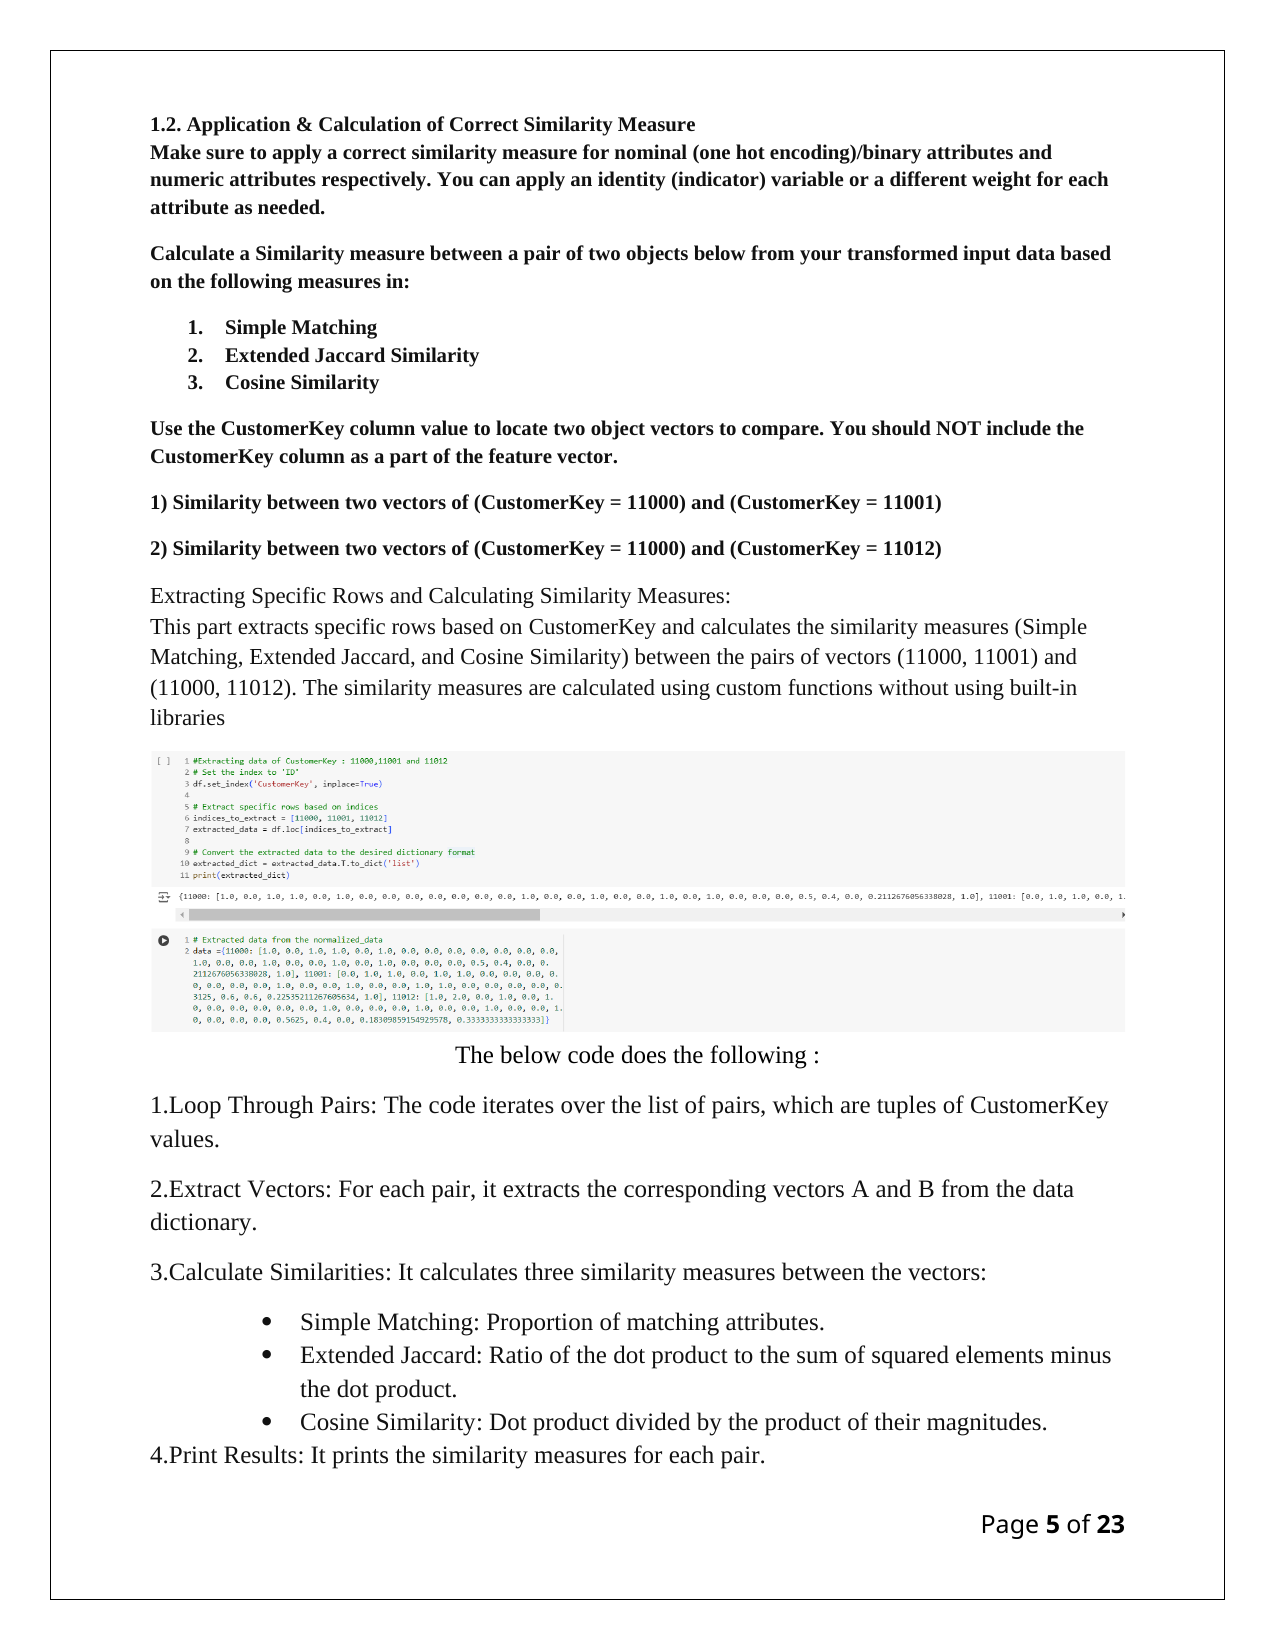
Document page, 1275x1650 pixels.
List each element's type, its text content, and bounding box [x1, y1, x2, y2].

picture [150, 751, 1125, 1036]
list Simple Matching [187, 315, 1125, 339]
list Cosine Similarity [187, 370, 1125, 394]
text 3.Calculate Similarities: It calculates three similarity measures between the vectors: [150, 1257, 1125, 1286]
text This part extracts specific rows based on CustomerKey and calculates the similarity measures (Simple Matching, Extended Jaccard, and Cosine Similarity) between the pairs of vectors (11000, 11001) and (11000, 11012). The similarity measures are calculated using custom functions without using built-in libraries [150, 613, 1125, 731]
text 4.Print Results: It prints the similarity measures for each pair. [150, 1440, 1125, 1469]
subtitle 1) Similarity between two vectors of (CustomerKey = 11000) and (CustomerKey = 11001) [150, 490, 1125, 514]
subtitle 2) Similarity between two vectors of (CustomerKey = 11000) and (CustomerKey = 11012) [150, 536, 1125, 560]
list Extended Jaccard: Ratio of the dot product to the sum of squared elements minus the dot product. [262, 1340, 1125, 1402]
text The below code does the following : [150, 1036, 1125, 1069]
list Extended Jaccard Similarity [187, 342, 1125, 367]
subtitle Use the CustomerKey column value to locate two object vectors to compare. You should NOT include the CustomerKey column as a part of the feature vector. [150, 416, 1125, 468]
list Cosine Similarity: Dot product divided by the product of their magnitudes. [262, 1407, 1125, 1436]
subtitle Calculate a Similarity measure between a pair of two objects below from your transformed input data based on the following measures in: [150, 241, 1125, 293]
subtitle Extracting Specific Rows and Calculating Similarity Measures: [150, 582, 1125, 608]
text 1.Loop Through Pairs: The code iterates over the list of pairs, which are tuples of CustomerKey values. [150, 1090, 1125, 1152]
text 2.Extract Vectors: For each pair, it extracts the corresponding vectors A and B from the data dictionary. [150, 1174, 1125, 1236]
subtitle 1.2. Application & Calculation of Correct Similarity Measure Make sure to apply a correct similarity measure for nominal (one hot encoding)/binary attributes and numeric attributes respectively. You can apply an identity (indicator) variable or a different weight for each attribute as needed. [150, 112, 1125, 219]
list Simple Matching: Proportion of matching attributes. [262, 1307, 1125, 1336]
